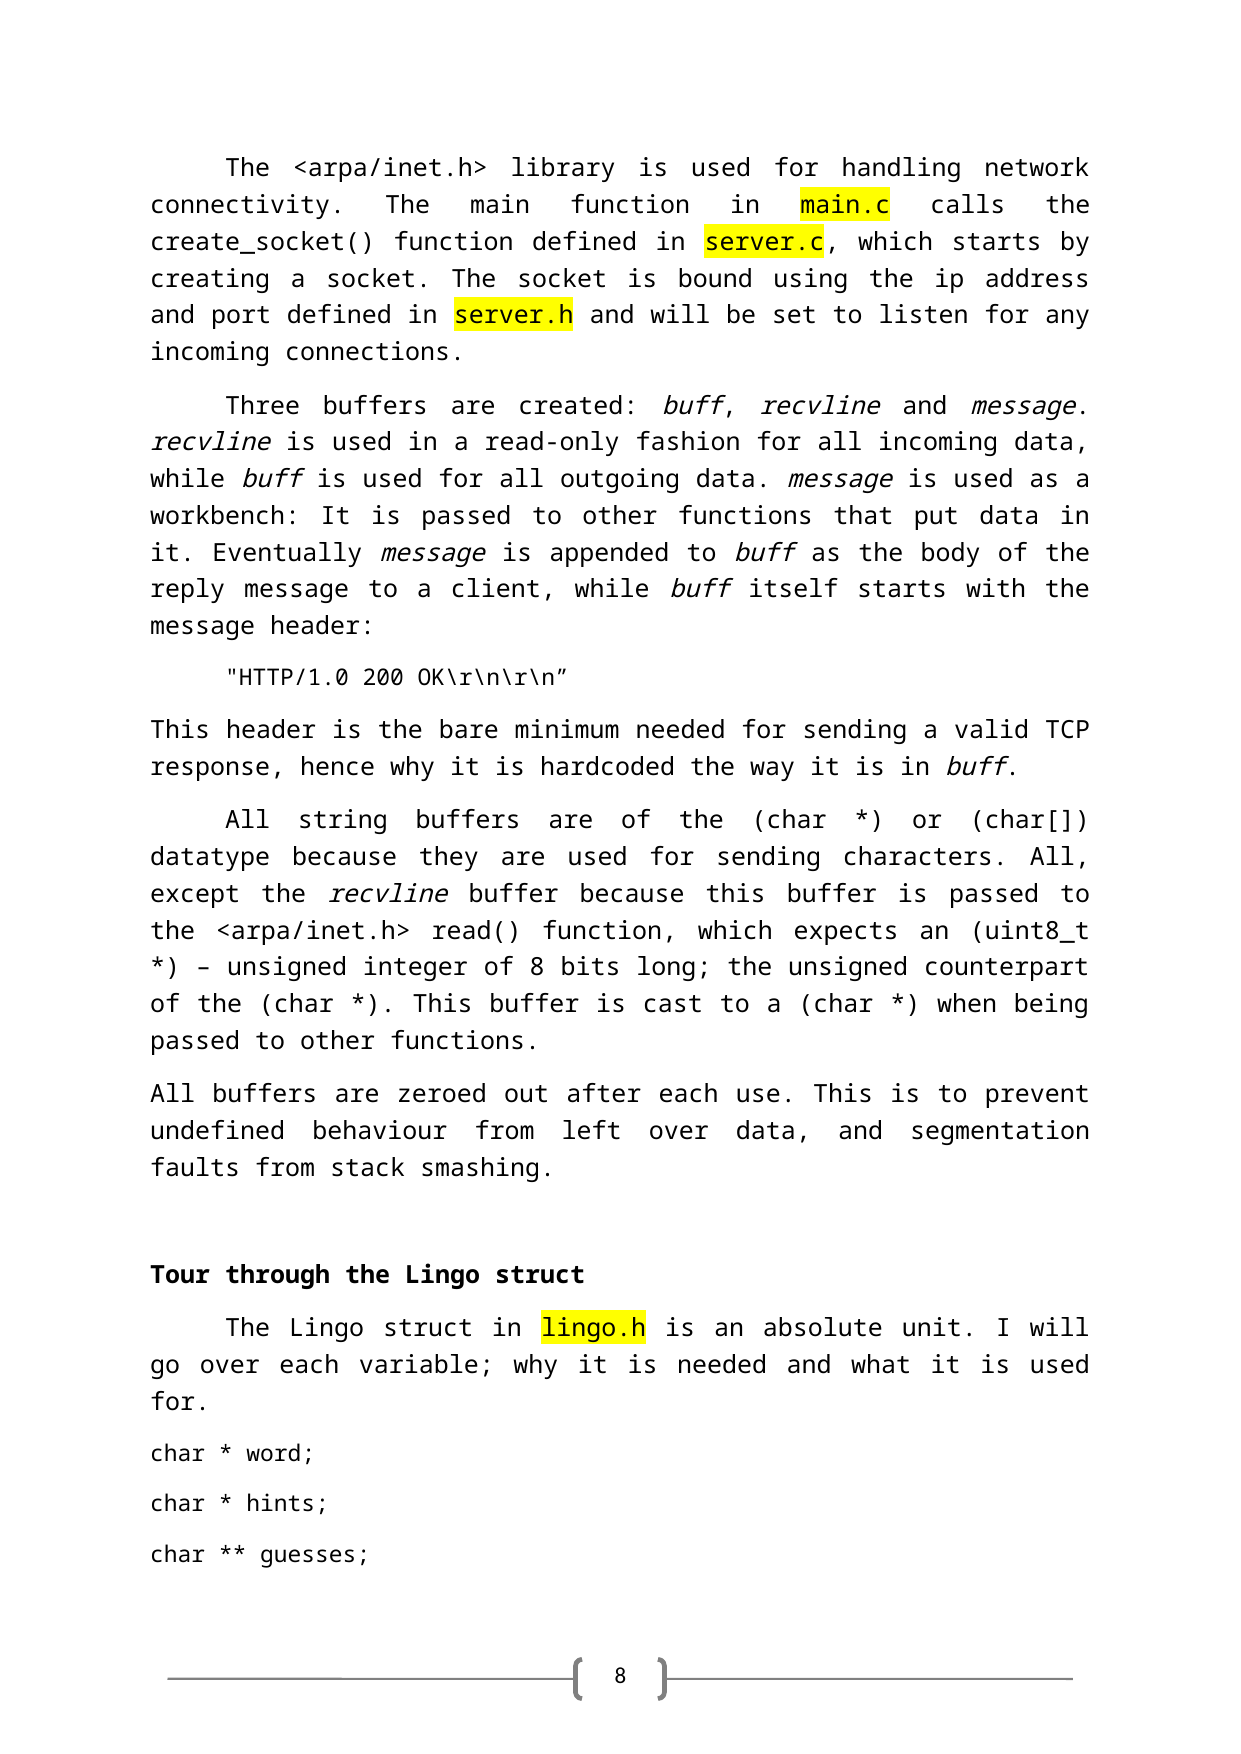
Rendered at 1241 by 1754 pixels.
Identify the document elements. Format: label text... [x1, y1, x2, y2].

text All string buffers are of the (char *) or (char[]) datatype because they are used for sending characters. All, except the recvline buffer because this buffer is passed to the <arpa/inet.h> read() function, which expects an (uint8_t *) – unsigned integer of 8 bits long; the unsigned counterpart of the (char *). This buffer is cast to a (char *) when being passed to other functions. [150, 802, 1090, 1057]
text This header is the bare minimum needed for sending a valid TCP response, hence why it is hardcoded the way it is in buff. [150, 712, 1090, 783]
text char ** guesses; [150, 1538, 1090, 1569]
text Three buffers are created: buff, recvline and message. recvline is used in a read-only fashion for all incoming data, while buff is used for all outgoing data. message is used as a workbench: It is passed to other functions that put data in it. Eventually message is appended to buff as the body of the reply message to a client, while buff itself starts with the message header: [150, 387, 1090, 642]
text char * word; [150, 1437, 1090, 1468]
text All buffers are zeroed out after each use. This is to prevent undefined behaviour from left over data, and segmentation faults from stack smashing. [150, 1076, 1090, 1184]
text "HTTP/1.0 200 OK\r\n\r\n” [150, 661, 1090, 693]
text Tour through the Lingo struct [150, 1256, 1090, 1291]
text char * hints; [150, 1487, 1090, 1518]
text The Lingo struct in lingo.h is an absolute unit. I will go over each variable; why it is needed and what it is used for. [150, 1310, 1090, 1417]
text The <arpa/inet.h> library is used for handling network connectivity. The main function in main.c calls the create_socket() function defined in server.c, which starts by creating a socket. The socket is bound using the ip address and port defined in server.h and will be set to listen for any incoming connections. [150, 150, 1090, 368]
